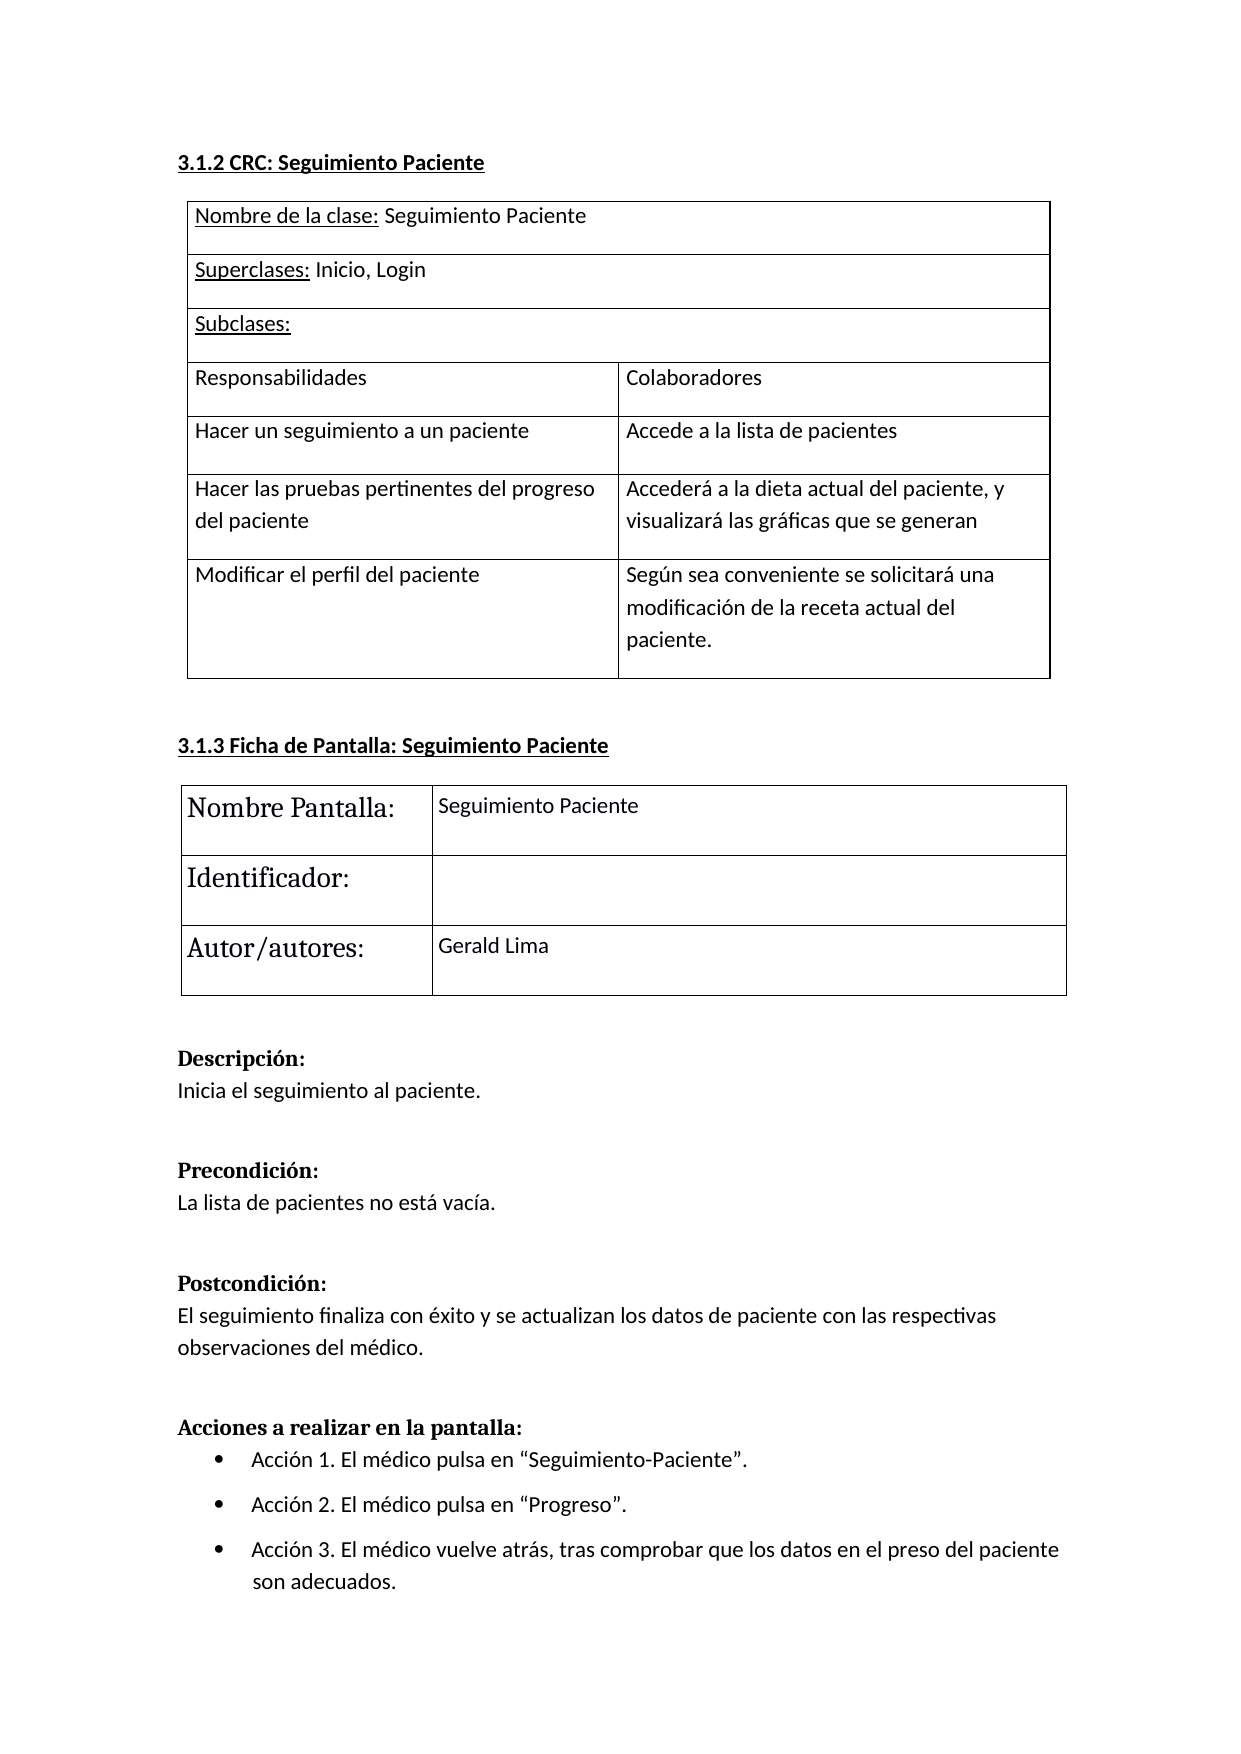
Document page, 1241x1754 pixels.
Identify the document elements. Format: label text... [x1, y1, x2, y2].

table_cell Autor/autores: [182, 926, 432, 995]
list Acción 2. El médico pulsa en “Progreso”. [215, 1490, 1063, 1518]
table_cell Modificar el perfil del paciente [188, 560, 618, 677]
table_cell Accede a la lista de pacientes [619, 417, 1049, 473]
table_cell Accederá a la dieta actual del paciente, y visualizará las gráficas que se generan [619, 475, 1049, 559]
table_cell Subclases: [188, 309, 1049, 362]
subtitle Postcondición: [177, 1271, 1063, 1297]
table_header Seguimiento Paciente [433, 786, 1066, 855]
table_cell Según sea conveniente se solicitará una modificación de la receta actual del paciente. [619, 560, 1049, 677]
table_header Nombre Pantalla: [182, 786, 432, 855]
text La lista de pacientes no está vacía. [177, 1188, 1063, 1216]
table_cell Colaboradores [619, 363, 1049, 416]
table_cell Hacer un seguimiento a un paciente [188, 417, 618, 473]
subtitle Descripción: [177, 1046, 1063, 1072]
table_header Nombre de la clase: Seguimiento Paciente [188, 202, 1049, 254]
table_cell Hacer las pruebas pertinentes del progreso del paciente [188, 475, 618, 559]
table_cell Responsabilidades [188, 363, 618, 416]
text Inicia el seguimiento al paciente. [177, 1076, 1063, 1104]
table_cell Identificador: [182, 856, 432, 925]
text 3.1.2 CRC: Seguimiento Paciente [177, 148, 1063, 176]
list Acción 3. El médico vuelve atrás, tras comprobar que los datos en el preso del paciente son adecuados. [215, 1535, 1063, 1595]
subtitle Precondición: [177, 1158, 1063, 1184]
text El seguimiento finaliza con éxito y se actualizan los datos de paciente con las respectivas observaciones del médico. [177, 1301, 1063, 1361]
list Acción 1. El médico pulsa en “Seguimiento-Paciente”. [215, 1445, 1063, 1473]
text 3.1.3 Ficha de Pantalla: Seguimiento Paciente [177, 732, 1063, 759]
table_cell Gerald Lima [433, 926, 1066, 995]
table_cell Superclases: Inicio, Login [188, 255, 1049, 308]
subtitle Acciones a realizar en la pantalla: [177, 1415, 1063, 1441]
table_cell [433, 856, 1066, 925]
